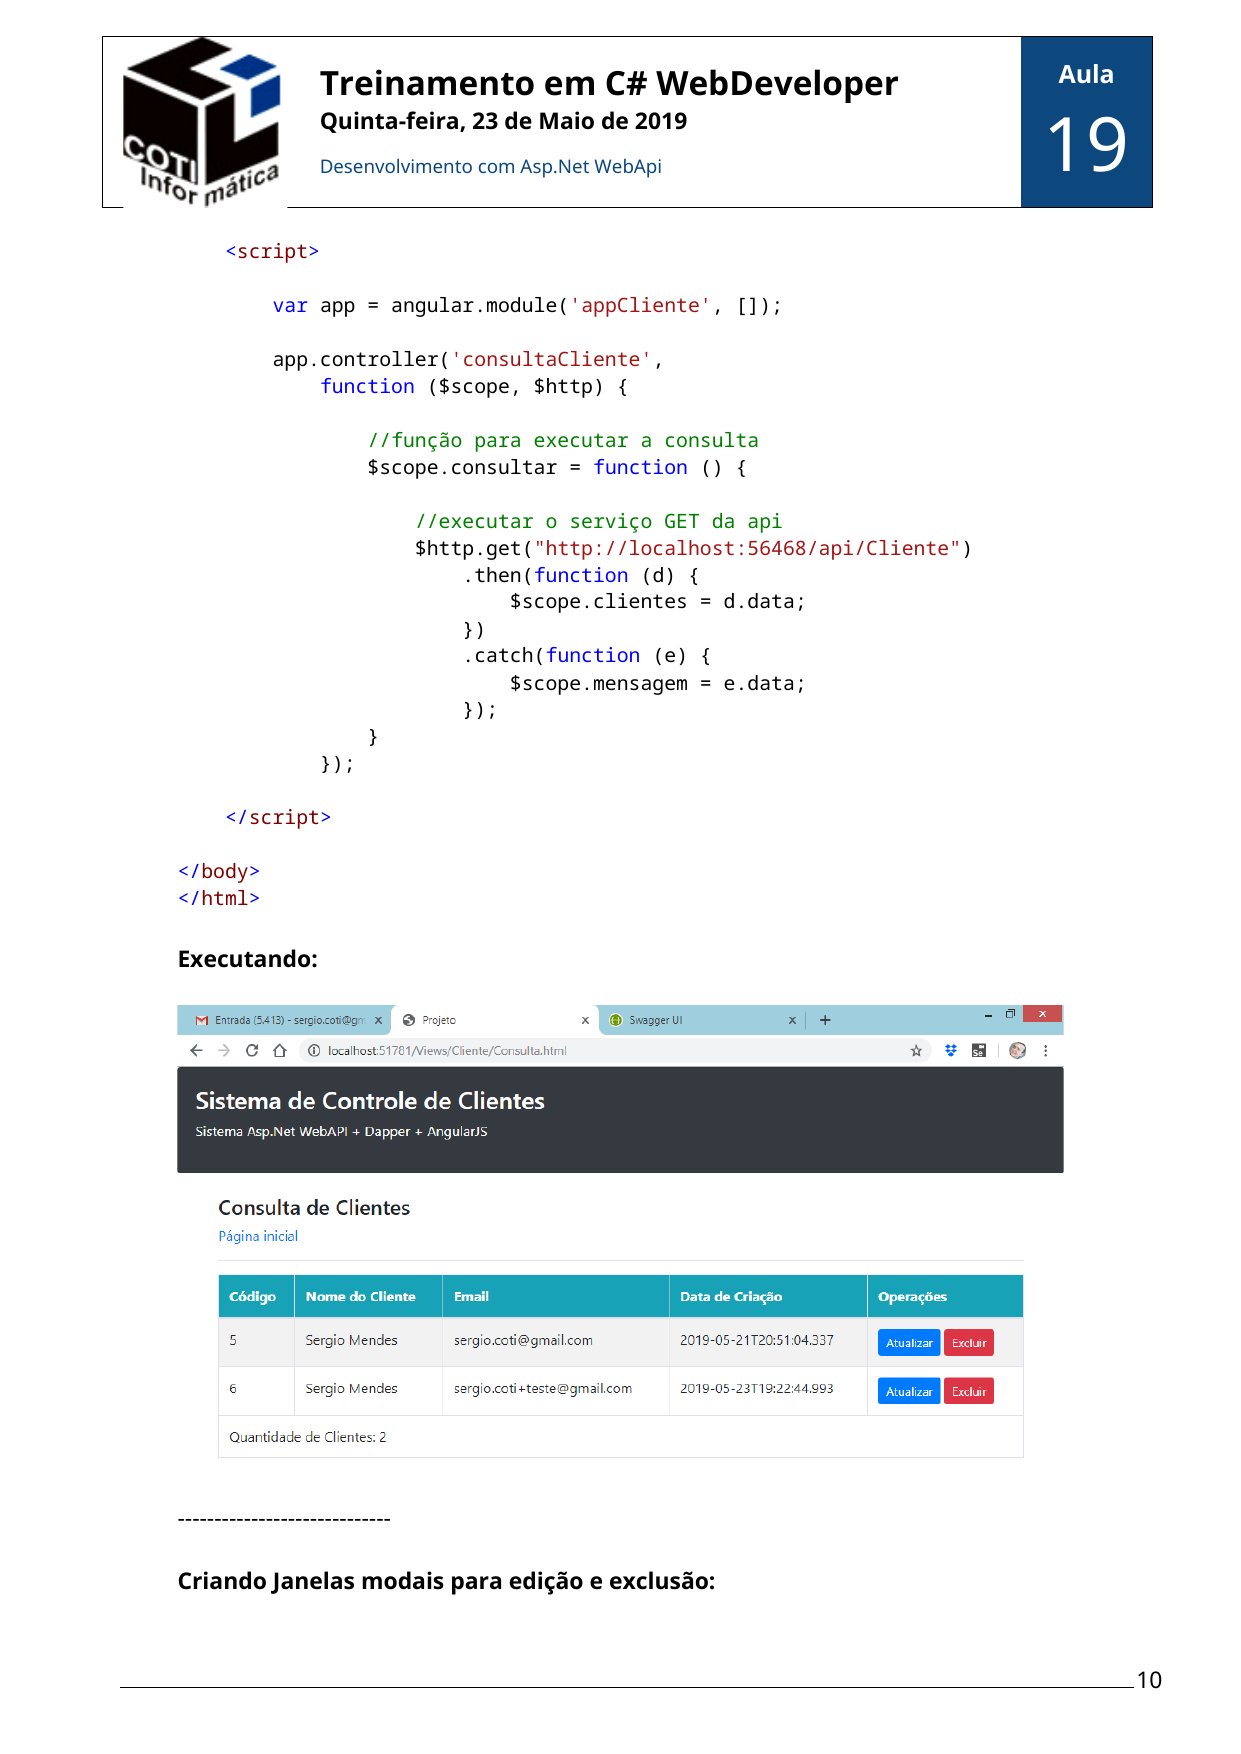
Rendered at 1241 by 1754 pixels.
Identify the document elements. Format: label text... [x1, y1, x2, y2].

text $scope.consultar = function () { [177, 453, 1063, 480]
text //executar o serviço GET da api [177, 507, 1063, 534]
text .catch(function (e) { [177, 642, 1063, 669]
text //função para executar a consulta [177, 426, 1063, 453]
text $http.get("http://localhost:56468/api/Cliente") [177, 534, 1063, 561]
picture [177, 1005, 1064, 1472]
text </script> [177, 804, 1063, 831]
text } [177, 723, 1063, 750]
text Executando: [177, 943, 1063, 974]
text $scope.clientes = d.data; [177, 588, 1063, 615]
text ----------------------------- [177, 1502, 1063, 1533]
text $scope.mensagem = e.data; [177, 669, 1063, 696]
text .then(function (d) { [177, 561, 1063, 588]
text <script> [177, 237, 1063, 264]
text }); [177, 696, 1063, 723]
text app.controller('consultaCliente', [177, 345, 1063, 372]
text </html> [177, 884, 1063, 912]
text }); [177, 750, 1063, 777]
text </body> [177, 858, 1063, 884]
text }) [177, 615, 1063, 642]
text var app = angular.module('appCliente', []); [177, 291, 1063, 318]
text Criando Janelas modais para edição e exclusão: [177, 1565, 1063, 1596]
text function ($scope, $http) { [177, 372, 1063, 399]
